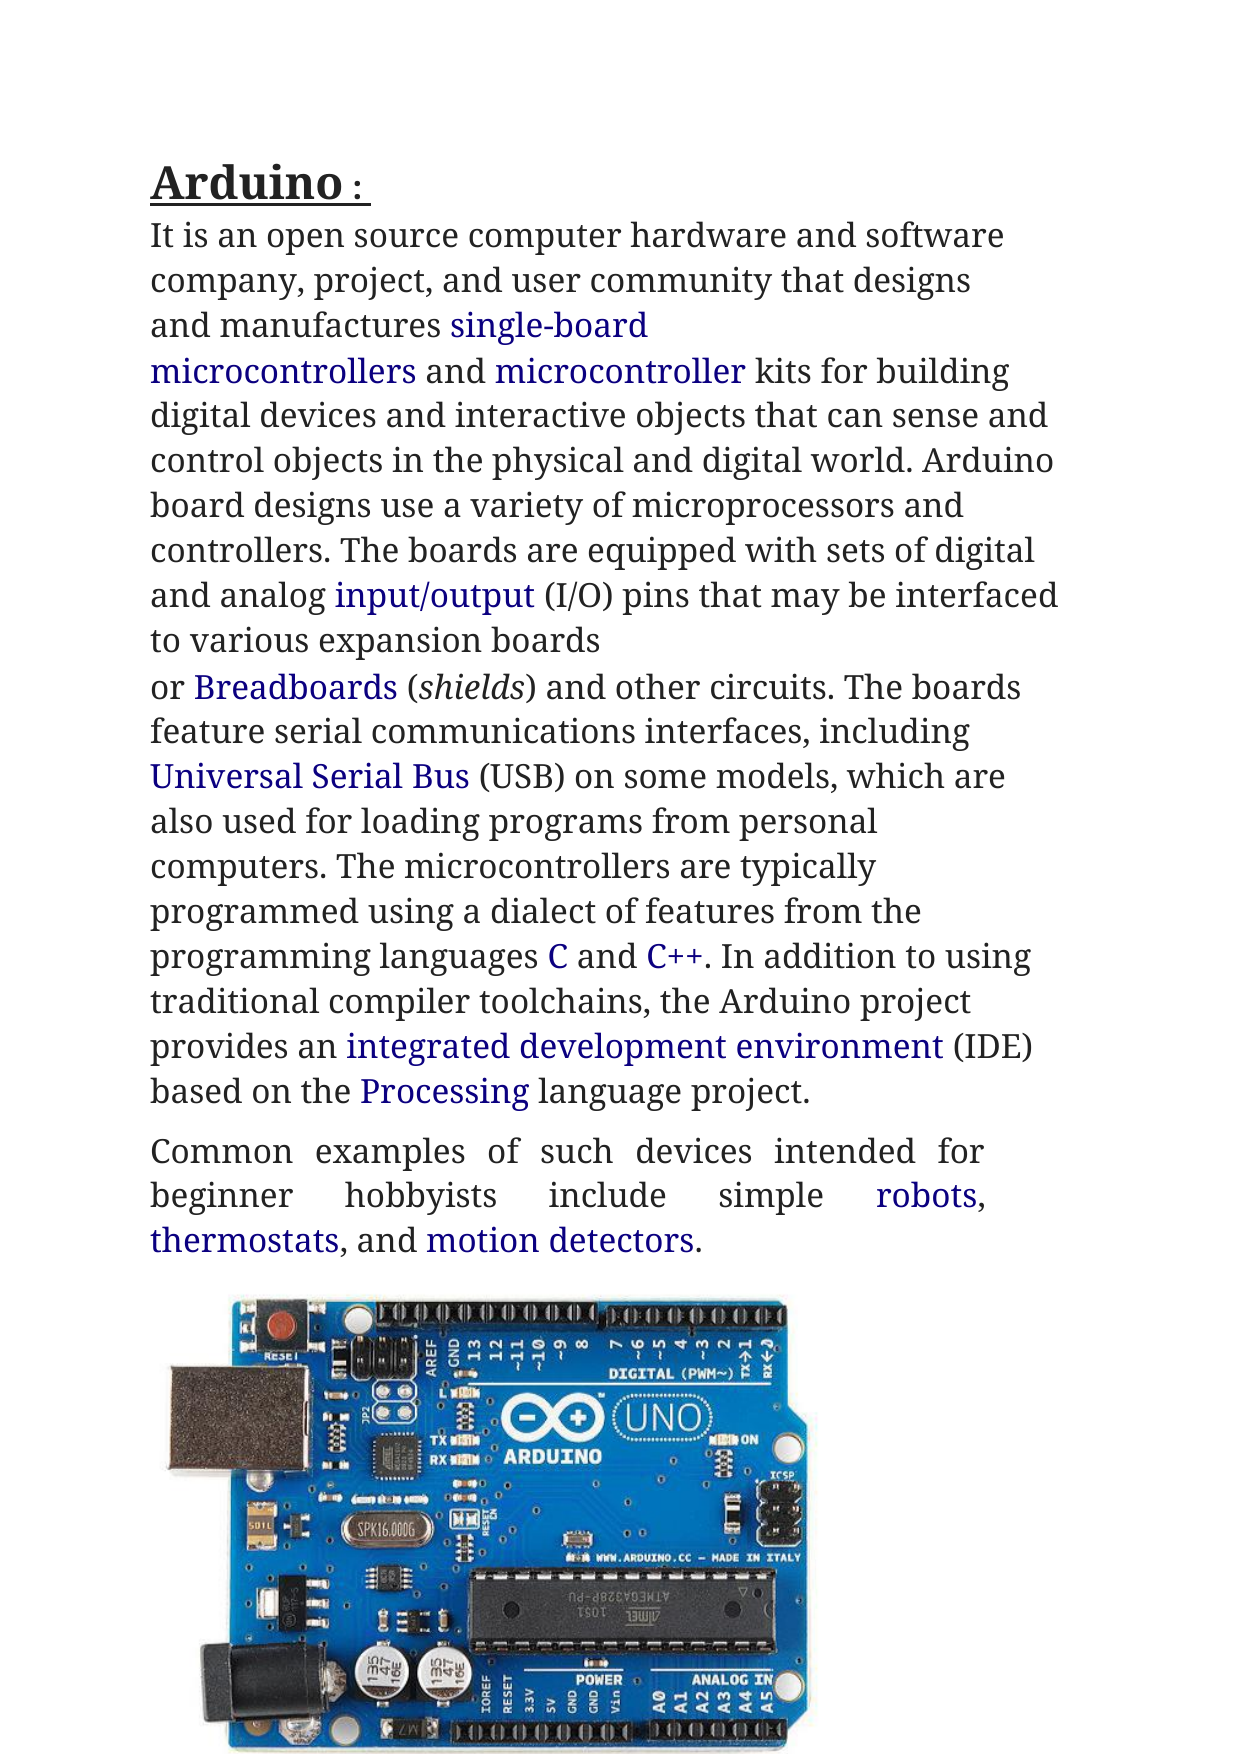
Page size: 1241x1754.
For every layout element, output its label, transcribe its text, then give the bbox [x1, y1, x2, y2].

picture [150, 1275, 826, 1754]
text It is an open source computer hardware and software company, project, and user community that designs and manufactures single-board [150, 212, 1025, 347]
text microcontrollers and microcontroller kits for building digital devices and interactive objects that can sense and control objects in the physical and digital world. Arduino board designs use a variety of microprocessors and controllers. The boards are equipped with sets of digital and analog input/output (I/O) pins that may be interfaced to various expansion boards [150, 348, 1090, 662]
text Common examples of such devices intended for beginner hobbyists include simple robots, thermostats, and motion detectors. [150, 1128, 986, 1263]
text Arduino : [150, 150, 1025, 212]
text or Breadboards (shields) and other circuits. The boards feature serial communications interfaces, including Universal Serial Bus (USB) on some models, which are also used for loading programs from personal computers. The microcontrollers are typically programmed using a dialect of features from the programming languages C and C++. In addition to using traditional compiler toolchains, the Arduino project provides an integrated development environment (IDE) based on the Processing language project. [150, 664, 1054, 1114]
